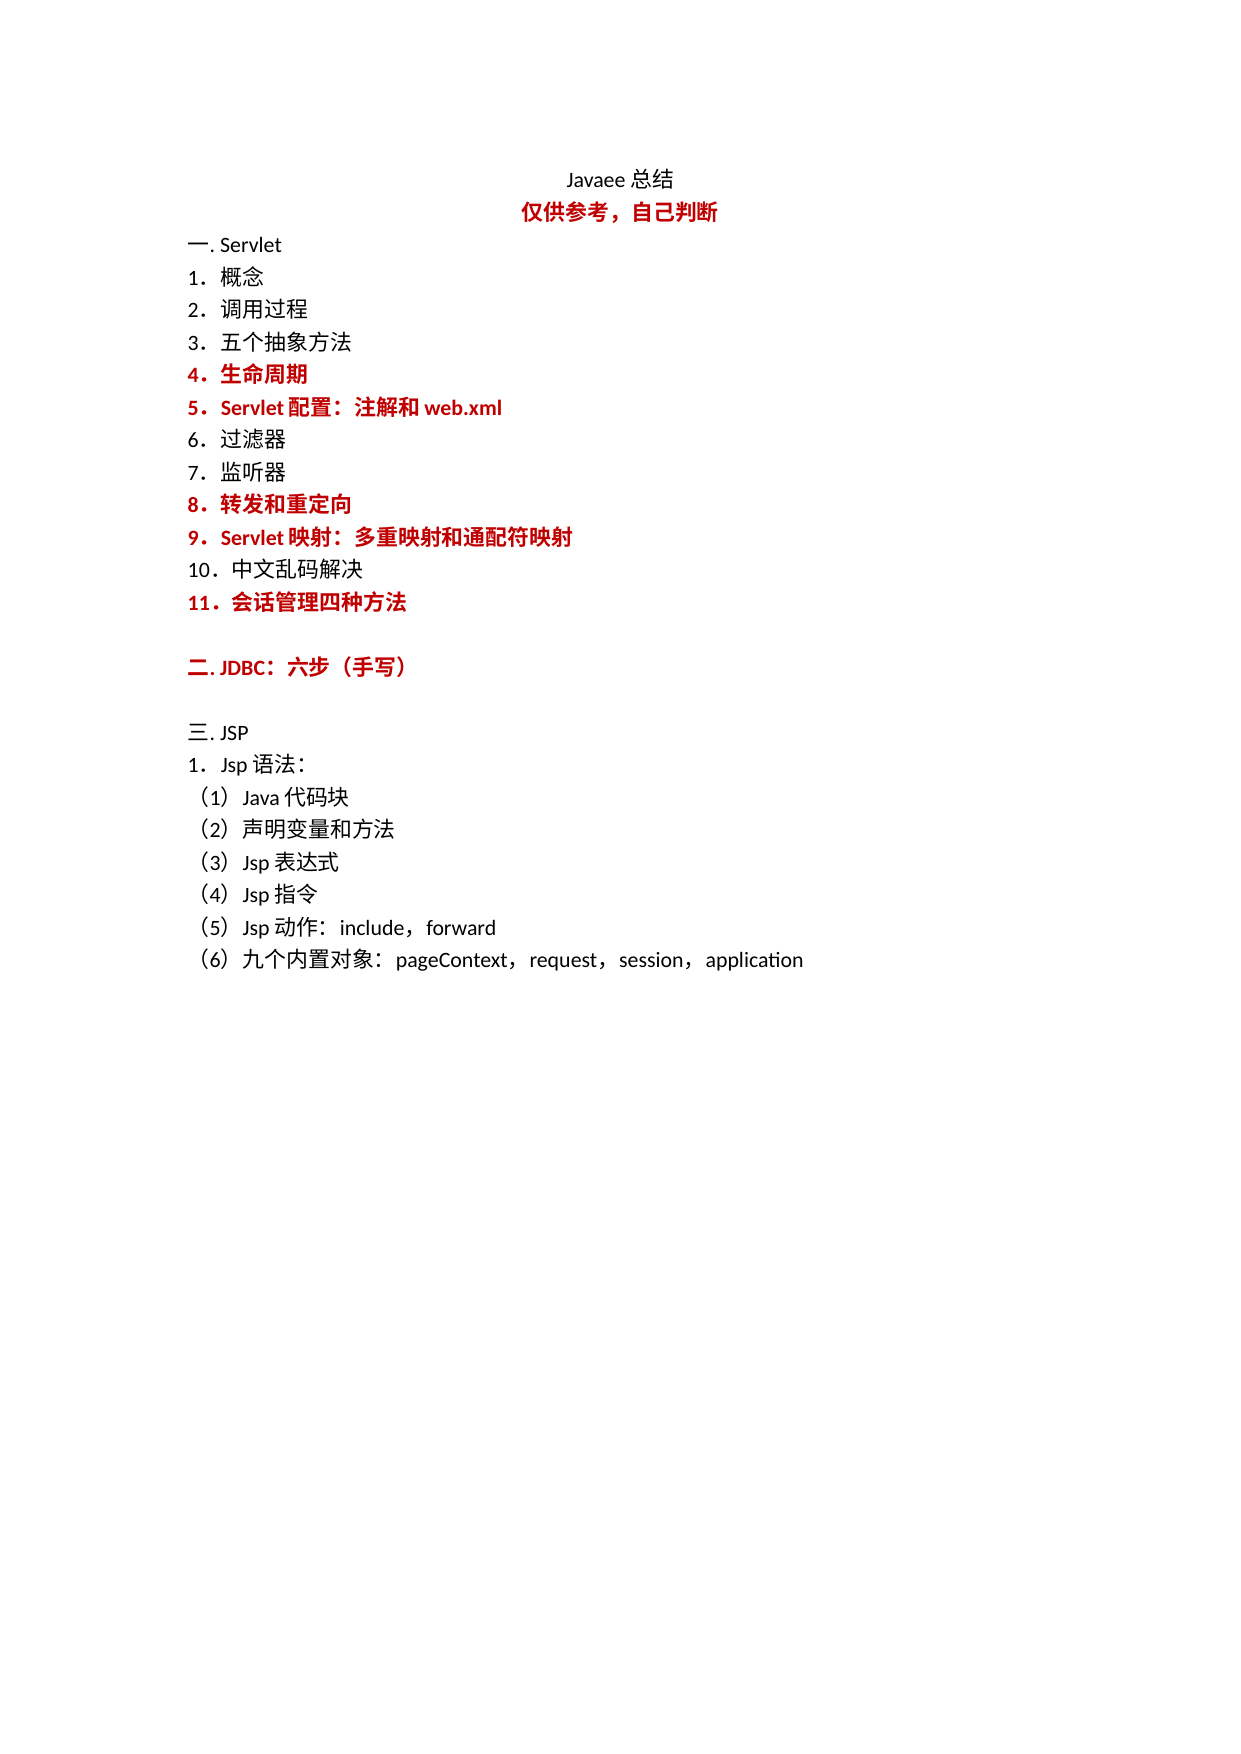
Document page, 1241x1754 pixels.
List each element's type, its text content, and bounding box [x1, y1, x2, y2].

list 过滤器 [187, 422, 1053, 454]
text 仅供参考，自己判断 [187, 194, 1053, 227]
list Jsp语法： [187, 747, 1053, 779]
list Jsp动作：include，forward [187, 909, 1053, 942]
list 生命周期 [187, 357, 1053, 389]
list Servlet [187, 227, 1053, 259]
list Servlet配置：注解和web.xml [187, 389, 1053, 422]
list 中文乱码解决 [187, 552, 1053, 584]
list Jsp指令 [187, 877, 1053, 909]
list Java代码块 [187, 779, 1053, 812]
list Jsp表达式 [187, 844, 1053, 877]
list 九个内置对象：pageContext，request，session，application [187, 942, 1053, 974]
list 会话管理四种方法 [187, 584, 1053, 617]
list JDBC：六步（手写） [187, 649, 1053, 682]
list 监听器 [187, 454, 1053, 487]
list 五个抽象方法 [187, 324, 1053, 357]
list JSP [187, 714, 1053, 747]
list 概念 [187, 259, 1053, 292]
list 调用过程 [187, 292, 1053, 324]
list 转发和重定向 [187, 487, 1053, 519]
text Javaee 总结 [187, 162, 1053, 194]
list Servlet映射：多重映射和通配符映射 [187, 519, 1053, 552]
list 声明变量和方法 [187, 812, 1053, 844]
